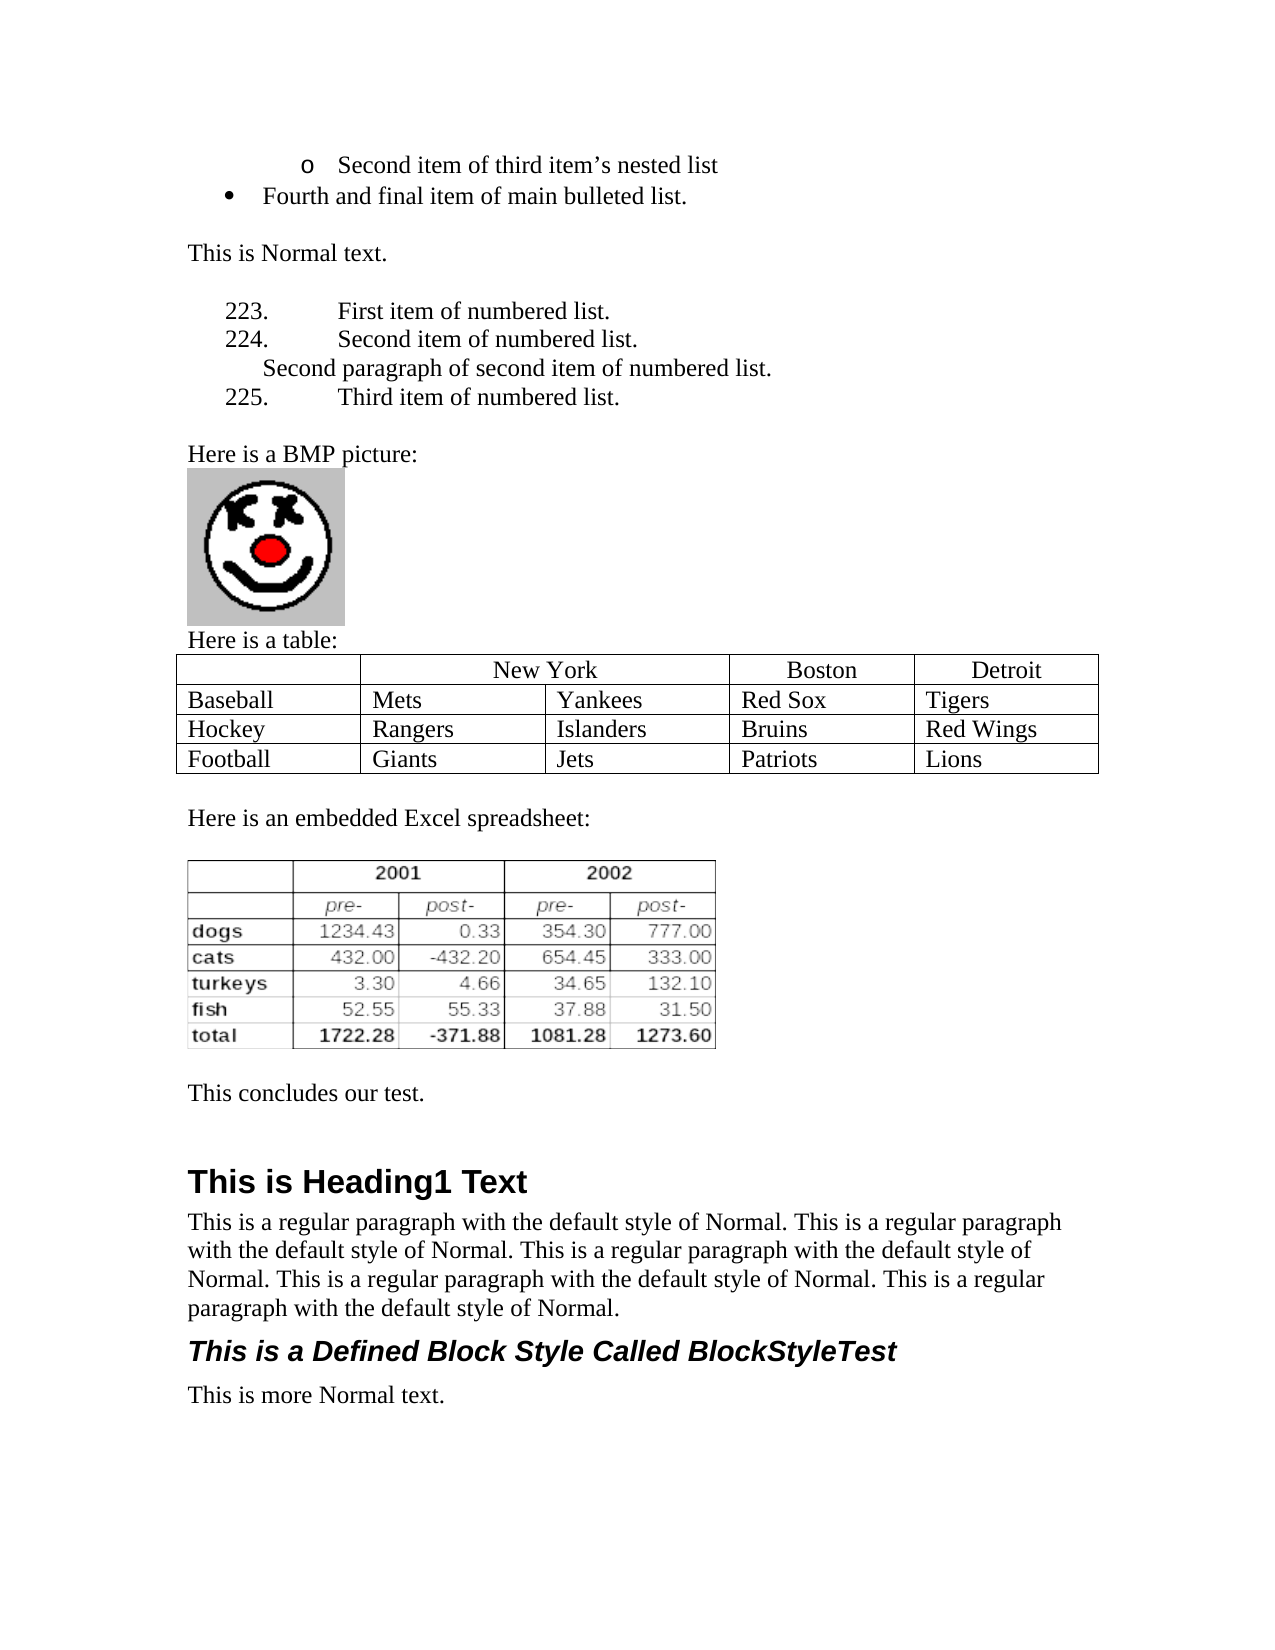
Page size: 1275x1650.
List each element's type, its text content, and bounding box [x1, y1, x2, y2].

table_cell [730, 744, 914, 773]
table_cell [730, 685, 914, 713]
text This is Normal text. [187, 238, 1087, 267]
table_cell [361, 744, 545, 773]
list Second item of numbered list. [225, 324, 1087, 353]
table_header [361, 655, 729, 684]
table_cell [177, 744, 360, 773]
list Fourth and final item of main bulleted list. [225, 181, 1087, 209]
text This is a regular paragraph with the default style of Normal. This is a regular paragraph with the default style of Normal. This is a regular paragraph with the default style of Normal. This is a regular paragraph with the default style of Normal. This is a regular paragraph with the default style of Normal. [187, 1207, 1087, 1322]
text Second paragraph of second item of numbered list. [262, 353, 1087, 382]
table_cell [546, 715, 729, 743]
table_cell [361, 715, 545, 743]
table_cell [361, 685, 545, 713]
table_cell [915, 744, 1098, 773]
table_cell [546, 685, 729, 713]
text Here is an embedded Excel spreadsheet: [187, 803, 1087, 832]
text This is more Normal text. [187, 1380, 1087, 1409]
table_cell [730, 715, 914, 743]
text Here is a table: [187, 625, 1087, 654]
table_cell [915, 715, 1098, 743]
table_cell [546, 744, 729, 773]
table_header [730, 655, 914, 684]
text This concludes our test. [187, 1078, 1087, 1107]
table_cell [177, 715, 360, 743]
picture [187, 468, 345, 626]
list First item of numbered list. [225, 296, 1087, 324]
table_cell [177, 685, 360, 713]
list Third item of numbered list. [225, 382, 1087, 411]
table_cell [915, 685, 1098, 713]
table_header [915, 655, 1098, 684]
subtitle This is Heading1 Text [187, 1162, 1087, 1200]
text Here is a BMP picture: [187, 439, 1087, 468]
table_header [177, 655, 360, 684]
text This is a Defined Block Style Called BlockStyleTest [187, 1334, 1087, 1368]
list Second item of third item’s nested list [300, 150, 1087, 181]
